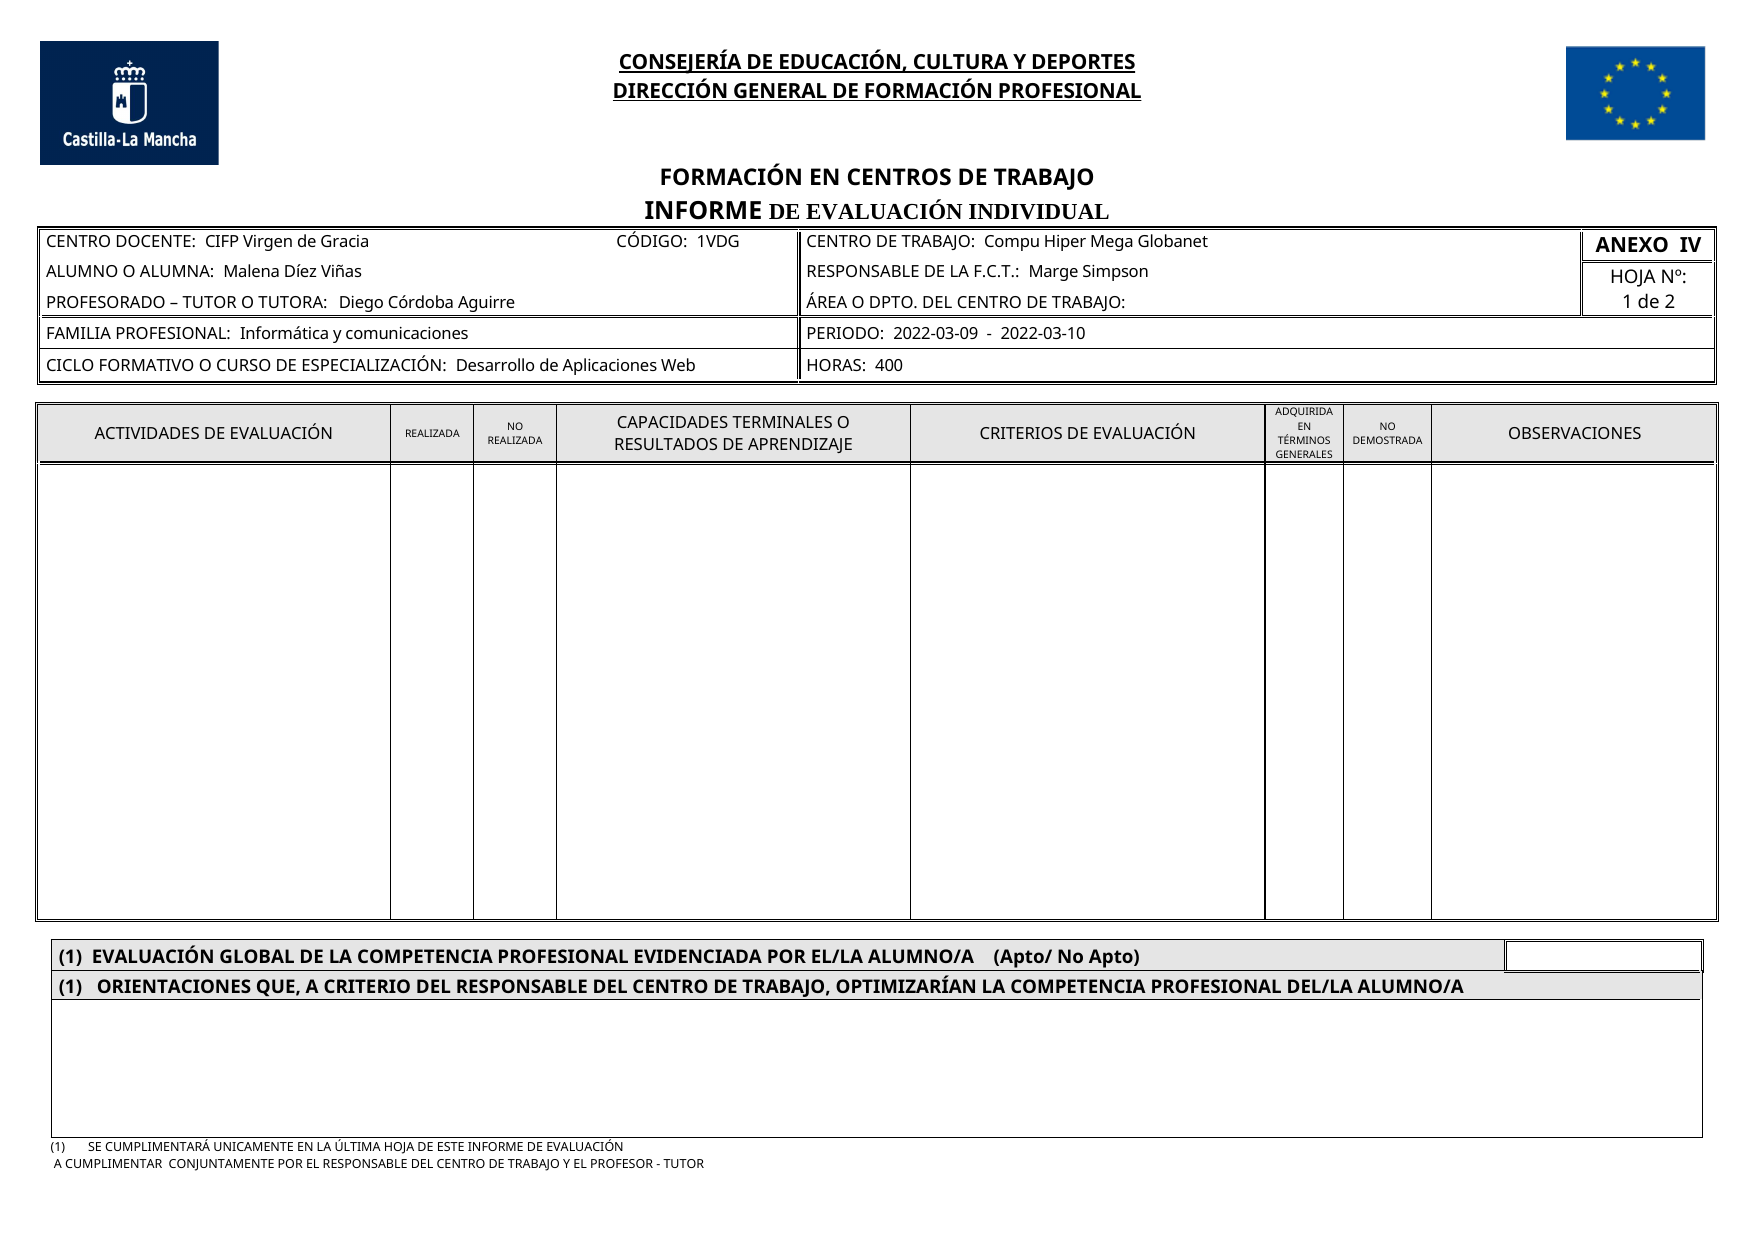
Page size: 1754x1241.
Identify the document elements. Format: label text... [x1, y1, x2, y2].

table_cell [557, 465, 910, 919]
table_header ADQUIRIDA EN TÉRMINOS GENERALES [1266, 405, 1343, 461]
table_header [1507, 942, 1701, 970]
picture [1566, 46, 1707, 142]
picture [40, 41, 219, 165]
table_cell [52, 999, 1702, 1137]
table_header NO REALIZADA [474, 405, 556, 461]
table_header (1) EVALUACIÓN GLOBAL DE LA COMPETENCIA PROFESIONAL EVIDENCIADA POR EL/LA ALUMNO/A (Apto/ No Apto) [52, 940, 1504, 970]
table_header ACTIVIDADES DE EVALUACIÓN [38, 405, 390, 461]
list SE CUMPLIMENTARÁ UNICAMENTE EN LA ÚLTIMA HOJA DE ESTE INFORME DE EVALUACIÓN [50, 1138, 1707, 1155]
table_header NO DEMOSTRADA [1344, 405, 1431, 461]
table_header OBSERVACIONES [1432, 405, 1716, 461]
table_cell [1432, 461, 1716, 919]
table_cell [474, 465, 556, 919]
table_cell [391, 465, 473, 919]
table_cell (1) ORIENTACIONES QUE, A CRITERIO DEL RESPONSABLE DEL CENTRO DE TRABAJO, OPTIMIZARÍAN LA COMPETENCIA PROFESIONAL DEL/LA ALUMNO/A [52, 970, 1702, 999]
table_cell [1266, 465, 1343, 919]
table_cell [911, 465, 1264, 919]
table_header REALIZADA [391, 405, 473, 461]
text A CUMPLIMENTAR CONJUNTAMENTE POR EL RESPONSABLE DEL CENTRO DE TRABAJO Y EL PROFESOR - TUTOR [50, 1155, 1707, 1172]
table_cell [38, 461, 390, 919]
table_cell [1344, 465, 1431, 919]
table_header CAPACIDADES TERMINALES O RESULTADOS DE APRENDIZAJE [557, 405, 910, 461]
table_header CRITERIOS DE EVALUACIÓN [911, 405, 1264, 461]
